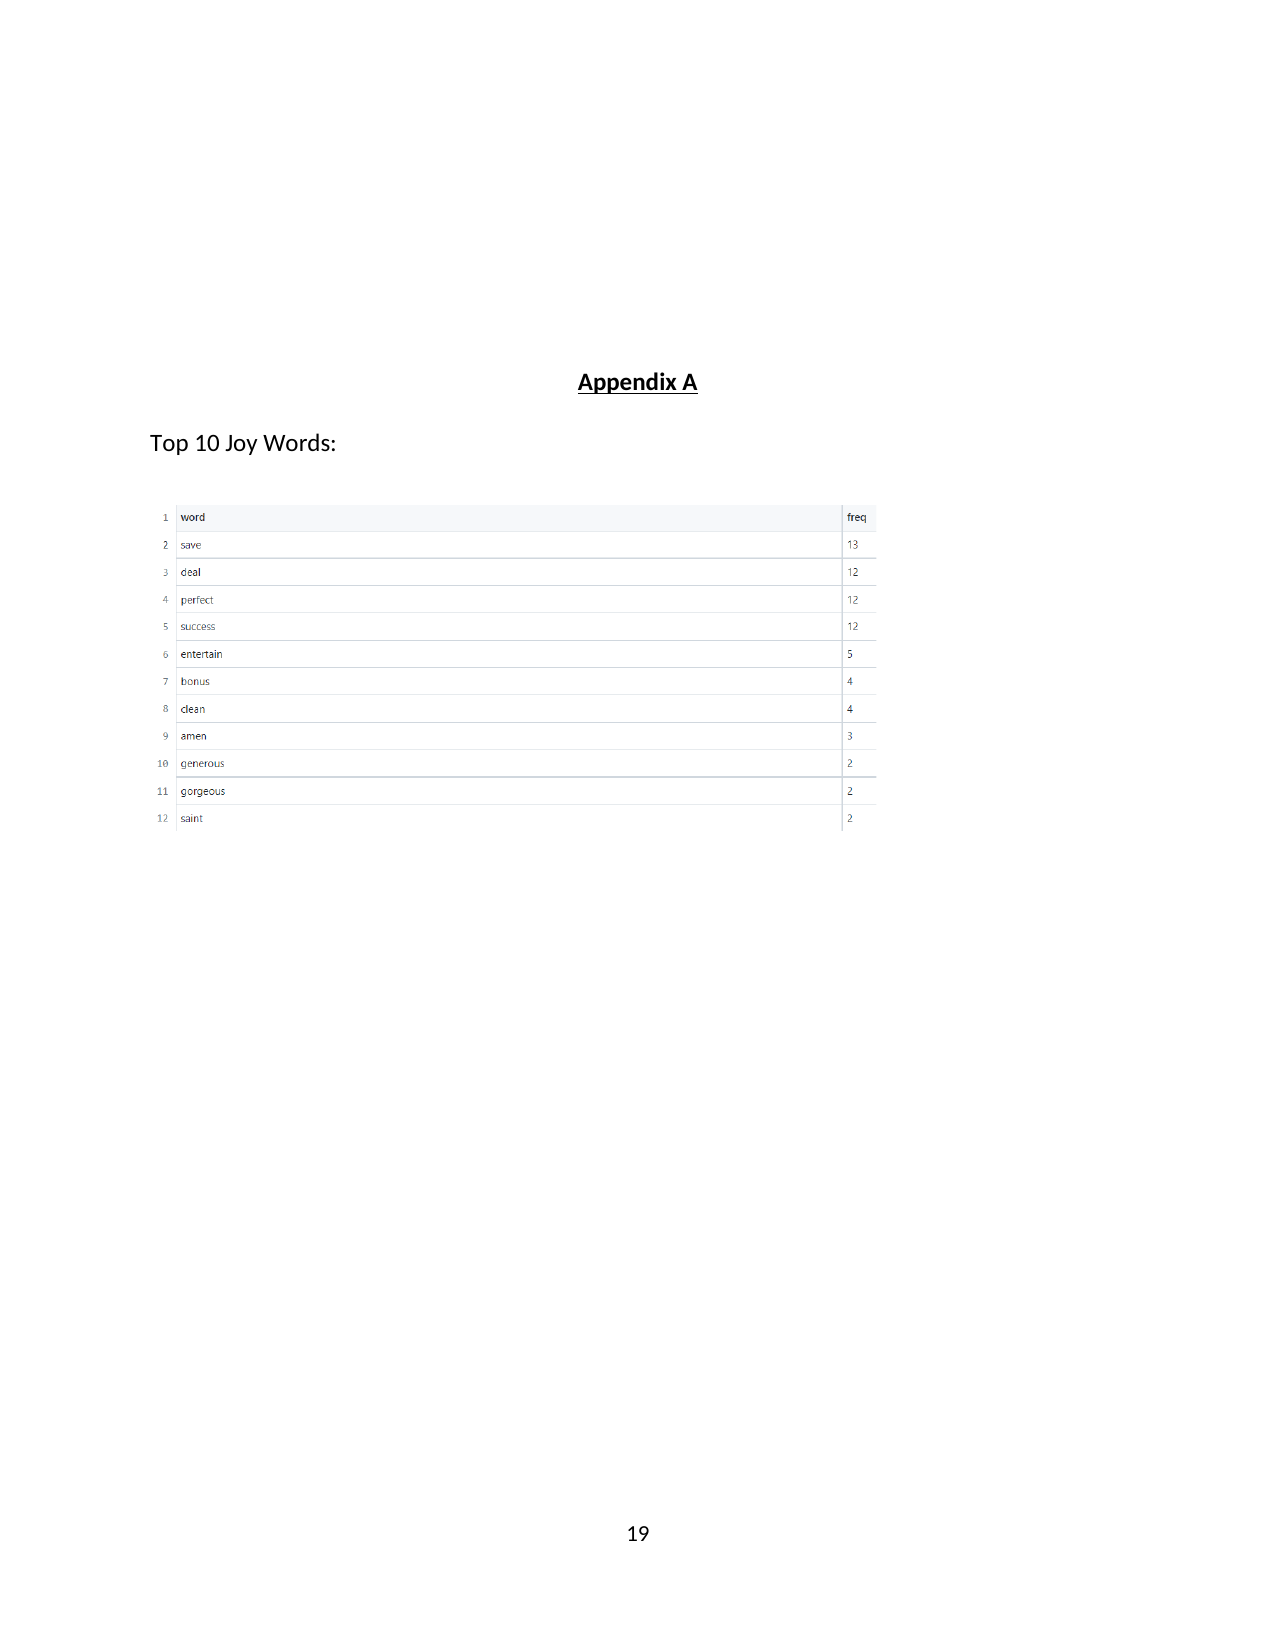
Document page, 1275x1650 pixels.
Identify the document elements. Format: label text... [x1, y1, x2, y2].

subtitle Appendix A [150, 366, 1125, 397]
text Top 10 Joy Words: [150, 427, 1125, 458]
picture [150, 505, 877, 831]
